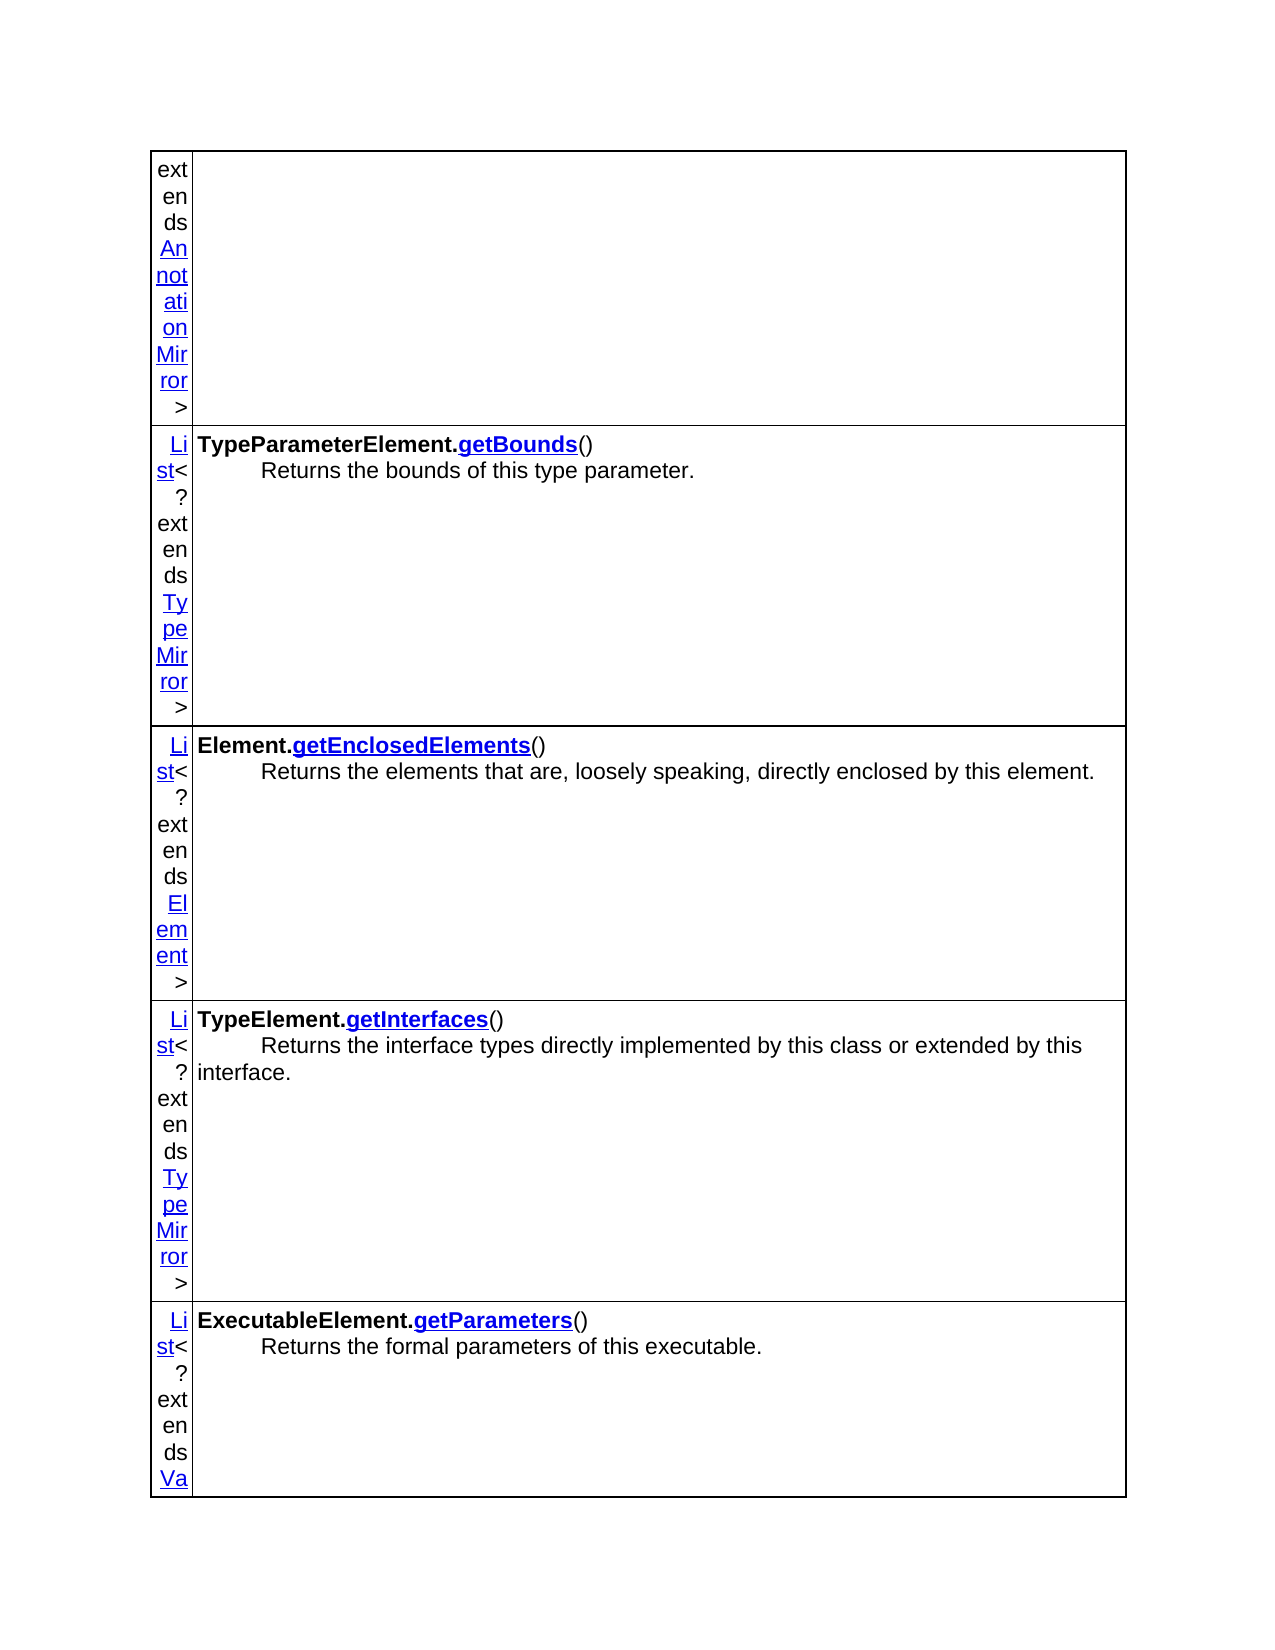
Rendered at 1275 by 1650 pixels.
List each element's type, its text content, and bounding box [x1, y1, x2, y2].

table_cell List<? extends TypeMirror> [152, 1001, 192, 1301]
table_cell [152, 152, 192, 424]
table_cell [193, 1302, 1125, 1496]
table_cell TypeElement.getInterfaces() Returns the interface types directly implemented by this class or extended by this interface. [193, 1001, 1125, 1301]
table_cell List<? extends Element> [152, 727, 192, 1000]
table_cell Element.getEnclosedElements() Returns the elements that are, loosely speaking, directly enclosed by this element. [193, 727, 1125, 1000]
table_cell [193, 152, 1125, 424]
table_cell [152, 1302, 192, 1496]
table_cell TypeParameterElement.getBounds() Returns the bounds of this type parameter. [193, 426, 1125, 725]
table_cell List<? extends TypeMirror> [152, 426, 192, 725]
